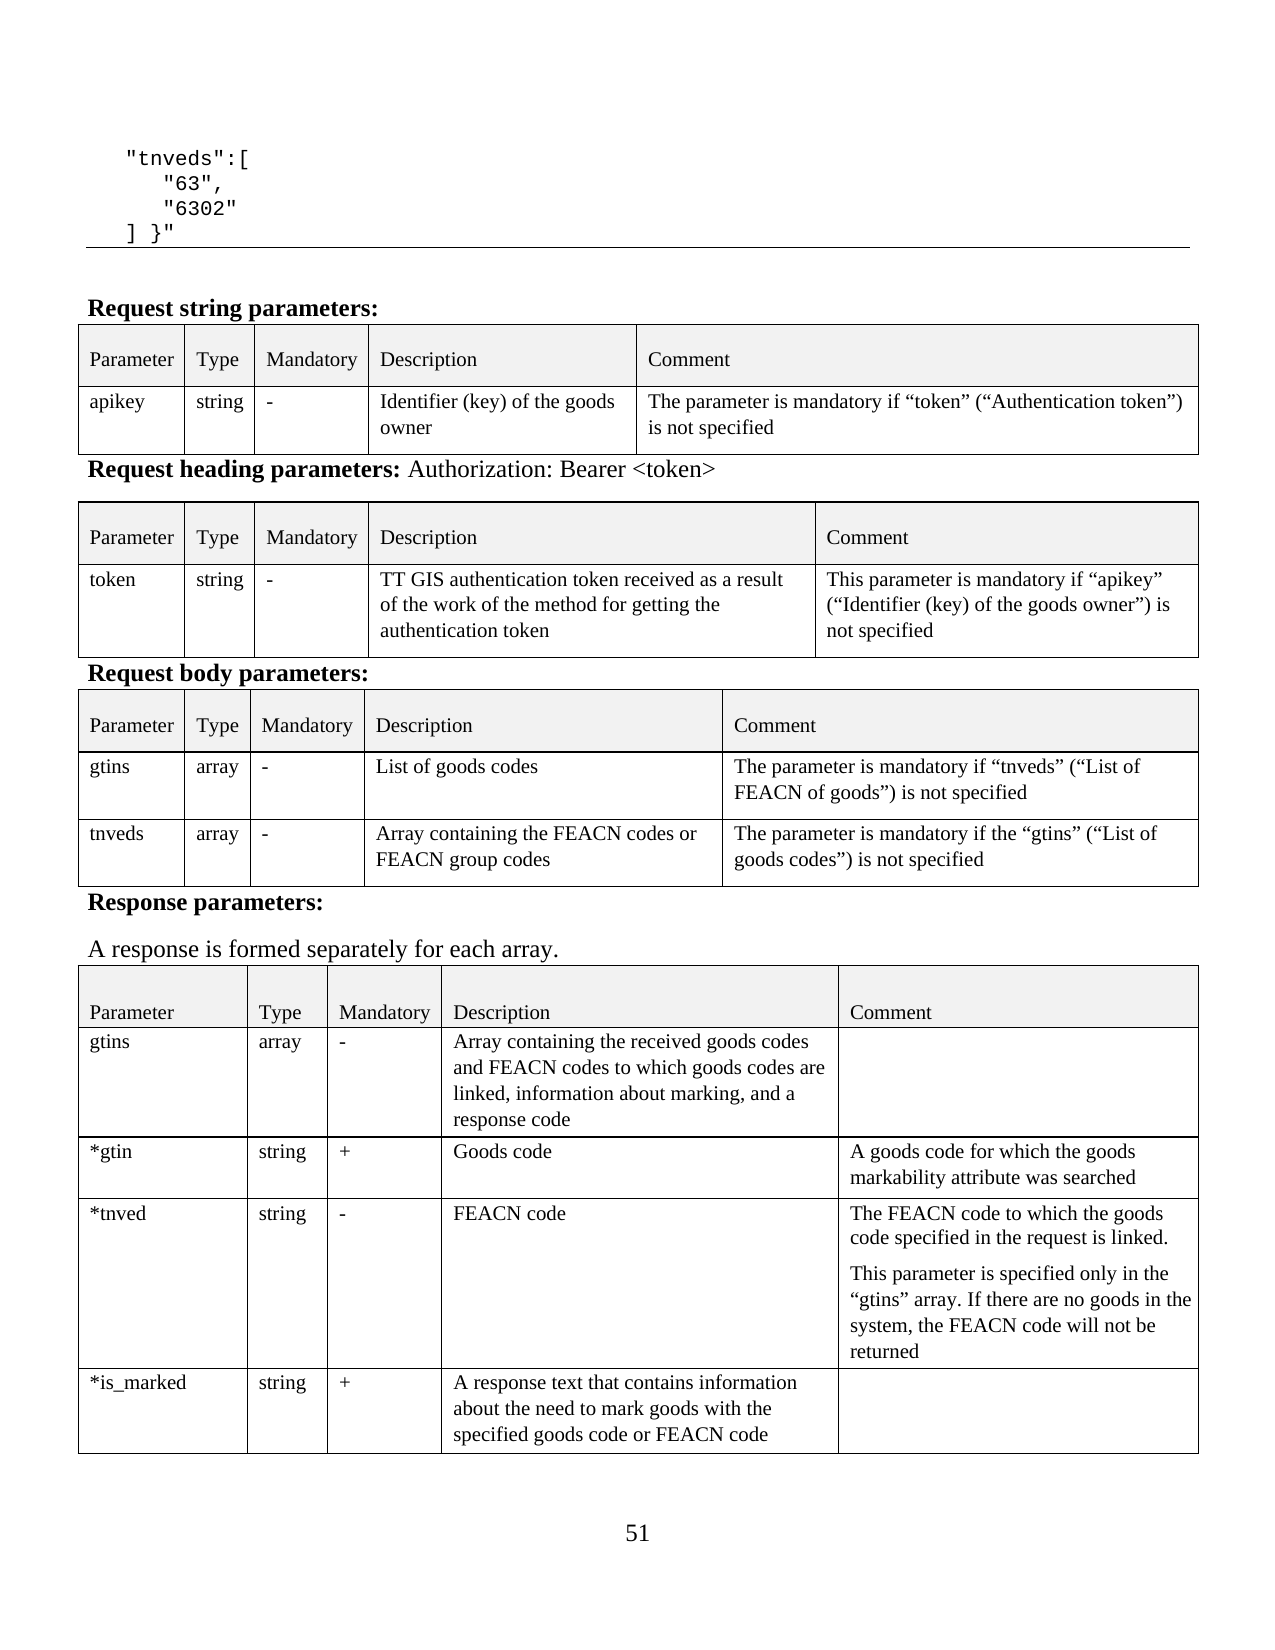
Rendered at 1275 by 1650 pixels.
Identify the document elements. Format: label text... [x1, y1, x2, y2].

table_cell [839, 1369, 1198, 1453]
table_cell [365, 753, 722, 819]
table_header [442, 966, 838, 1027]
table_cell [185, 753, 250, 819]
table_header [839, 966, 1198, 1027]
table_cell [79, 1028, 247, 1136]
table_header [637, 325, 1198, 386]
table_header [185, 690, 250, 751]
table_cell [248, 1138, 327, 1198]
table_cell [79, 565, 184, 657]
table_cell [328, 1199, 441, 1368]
text Request body parameters: [87, 658, 1193, 687]
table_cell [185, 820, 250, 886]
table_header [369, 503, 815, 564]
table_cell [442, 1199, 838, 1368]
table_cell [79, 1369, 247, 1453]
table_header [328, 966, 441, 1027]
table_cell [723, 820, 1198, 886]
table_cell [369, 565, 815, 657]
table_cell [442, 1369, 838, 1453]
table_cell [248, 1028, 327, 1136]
text Request heading parameters: Authorization: Bearer <token> [87, 455, 1188, 483]
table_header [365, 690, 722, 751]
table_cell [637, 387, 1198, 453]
text ] }" [87, 222, 176, 246]
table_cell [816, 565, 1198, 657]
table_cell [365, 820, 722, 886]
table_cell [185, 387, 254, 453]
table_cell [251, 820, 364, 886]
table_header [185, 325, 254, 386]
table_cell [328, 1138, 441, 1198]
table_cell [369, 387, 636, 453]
text Request string parameters: [87, 293, 1193, 321]
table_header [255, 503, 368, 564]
text A response is formed separately for each array. [87, 934, 1188, 963]
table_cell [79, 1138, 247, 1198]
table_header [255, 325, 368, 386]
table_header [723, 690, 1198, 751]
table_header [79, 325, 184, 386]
text "tnveds":[ [87, 148, 1193, 172]
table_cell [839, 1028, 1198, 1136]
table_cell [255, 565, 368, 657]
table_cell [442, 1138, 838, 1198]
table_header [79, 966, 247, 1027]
text "63", [87, 173, 1193, 196]
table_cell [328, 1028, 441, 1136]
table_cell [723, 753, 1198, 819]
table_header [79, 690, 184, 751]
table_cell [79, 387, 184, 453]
text "6302" [87, 198, 1193, 221]
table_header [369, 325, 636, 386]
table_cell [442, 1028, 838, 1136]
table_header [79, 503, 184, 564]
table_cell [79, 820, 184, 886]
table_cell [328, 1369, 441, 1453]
text Response parameters: [87, 887, 1193, 916]
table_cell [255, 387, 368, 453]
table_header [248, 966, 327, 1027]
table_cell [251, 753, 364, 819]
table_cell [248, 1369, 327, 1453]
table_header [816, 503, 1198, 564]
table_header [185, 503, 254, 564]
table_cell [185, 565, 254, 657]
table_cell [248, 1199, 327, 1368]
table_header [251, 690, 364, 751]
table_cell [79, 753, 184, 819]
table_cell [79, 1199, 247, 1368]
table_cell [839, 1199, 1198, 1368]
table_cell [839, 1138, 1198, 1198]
